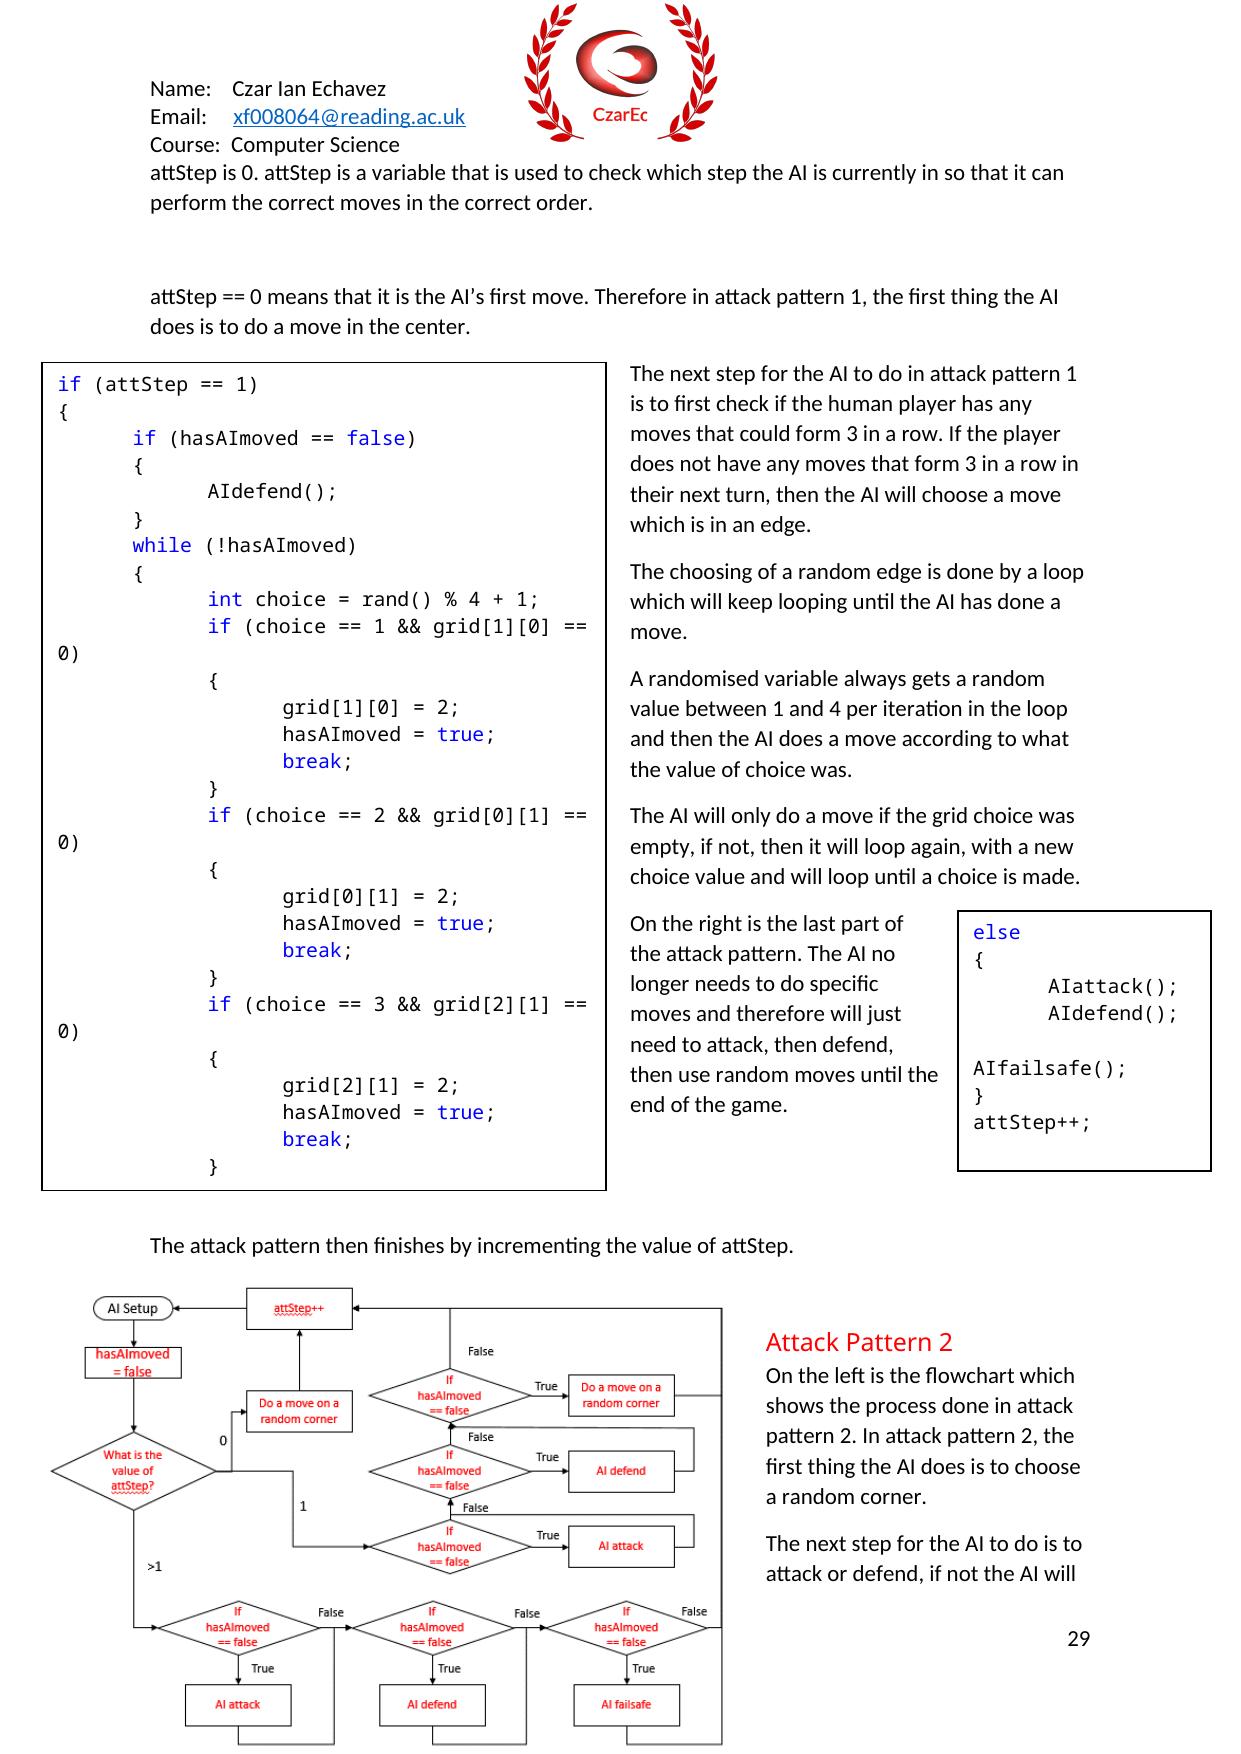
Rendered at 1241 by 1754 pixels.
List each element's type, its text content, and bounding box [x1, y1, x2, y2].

text attStep == 0 means that it is the AI’s first move. Therefore in attack pattern 1, the first thing the AI does is to do a move in the center. [150, 282, 1090, 340]
subtitle Attack Pattern 2 [747, 1324, 1090, 1358]
text On the right is the last part of the attack pattern. The AI no longer needs to do specific moves and therefore will just need to attack, then defend, then use random moves until the end of the game. [607, 909, 1090, 1118]
text The AI will only do a move if the grid choice was empty, if not, then it will loop again, with a new choice value and will loop until a choice is made. [607, 802, 1090, 890]
picture [520, 0, 719, 149]
text A randomised variable always gets a random value between 1 and 4 per iteration in the loop and then the AI does a move according to what the value of choice was. [607, 664, 1090, 783]
text The choosing of a random edge is done by a loop which will keep looping until the AI has done a move. [607, 557, 1090, 645]
text On the left is the flowchart which shows the process done in attack pattern 2. In attack pattern 2, the first thing the AI does is to choose a random corner. [747, 1361, 1090, 1510]
text The attack pattern then finishes by incrementing the value of attStep. [150, 1231, 1090, 1259]
picture [34, 1275, 747, 1750]
text The next step for the AI to do in attack pattern 1 is to first check if the human player has any moves that could form 3 in a row. If the player does not have any moves that form 3 in a row in their next turn, then the AI will choose a move which is in an edge. [150, 359, 1090, 538]
